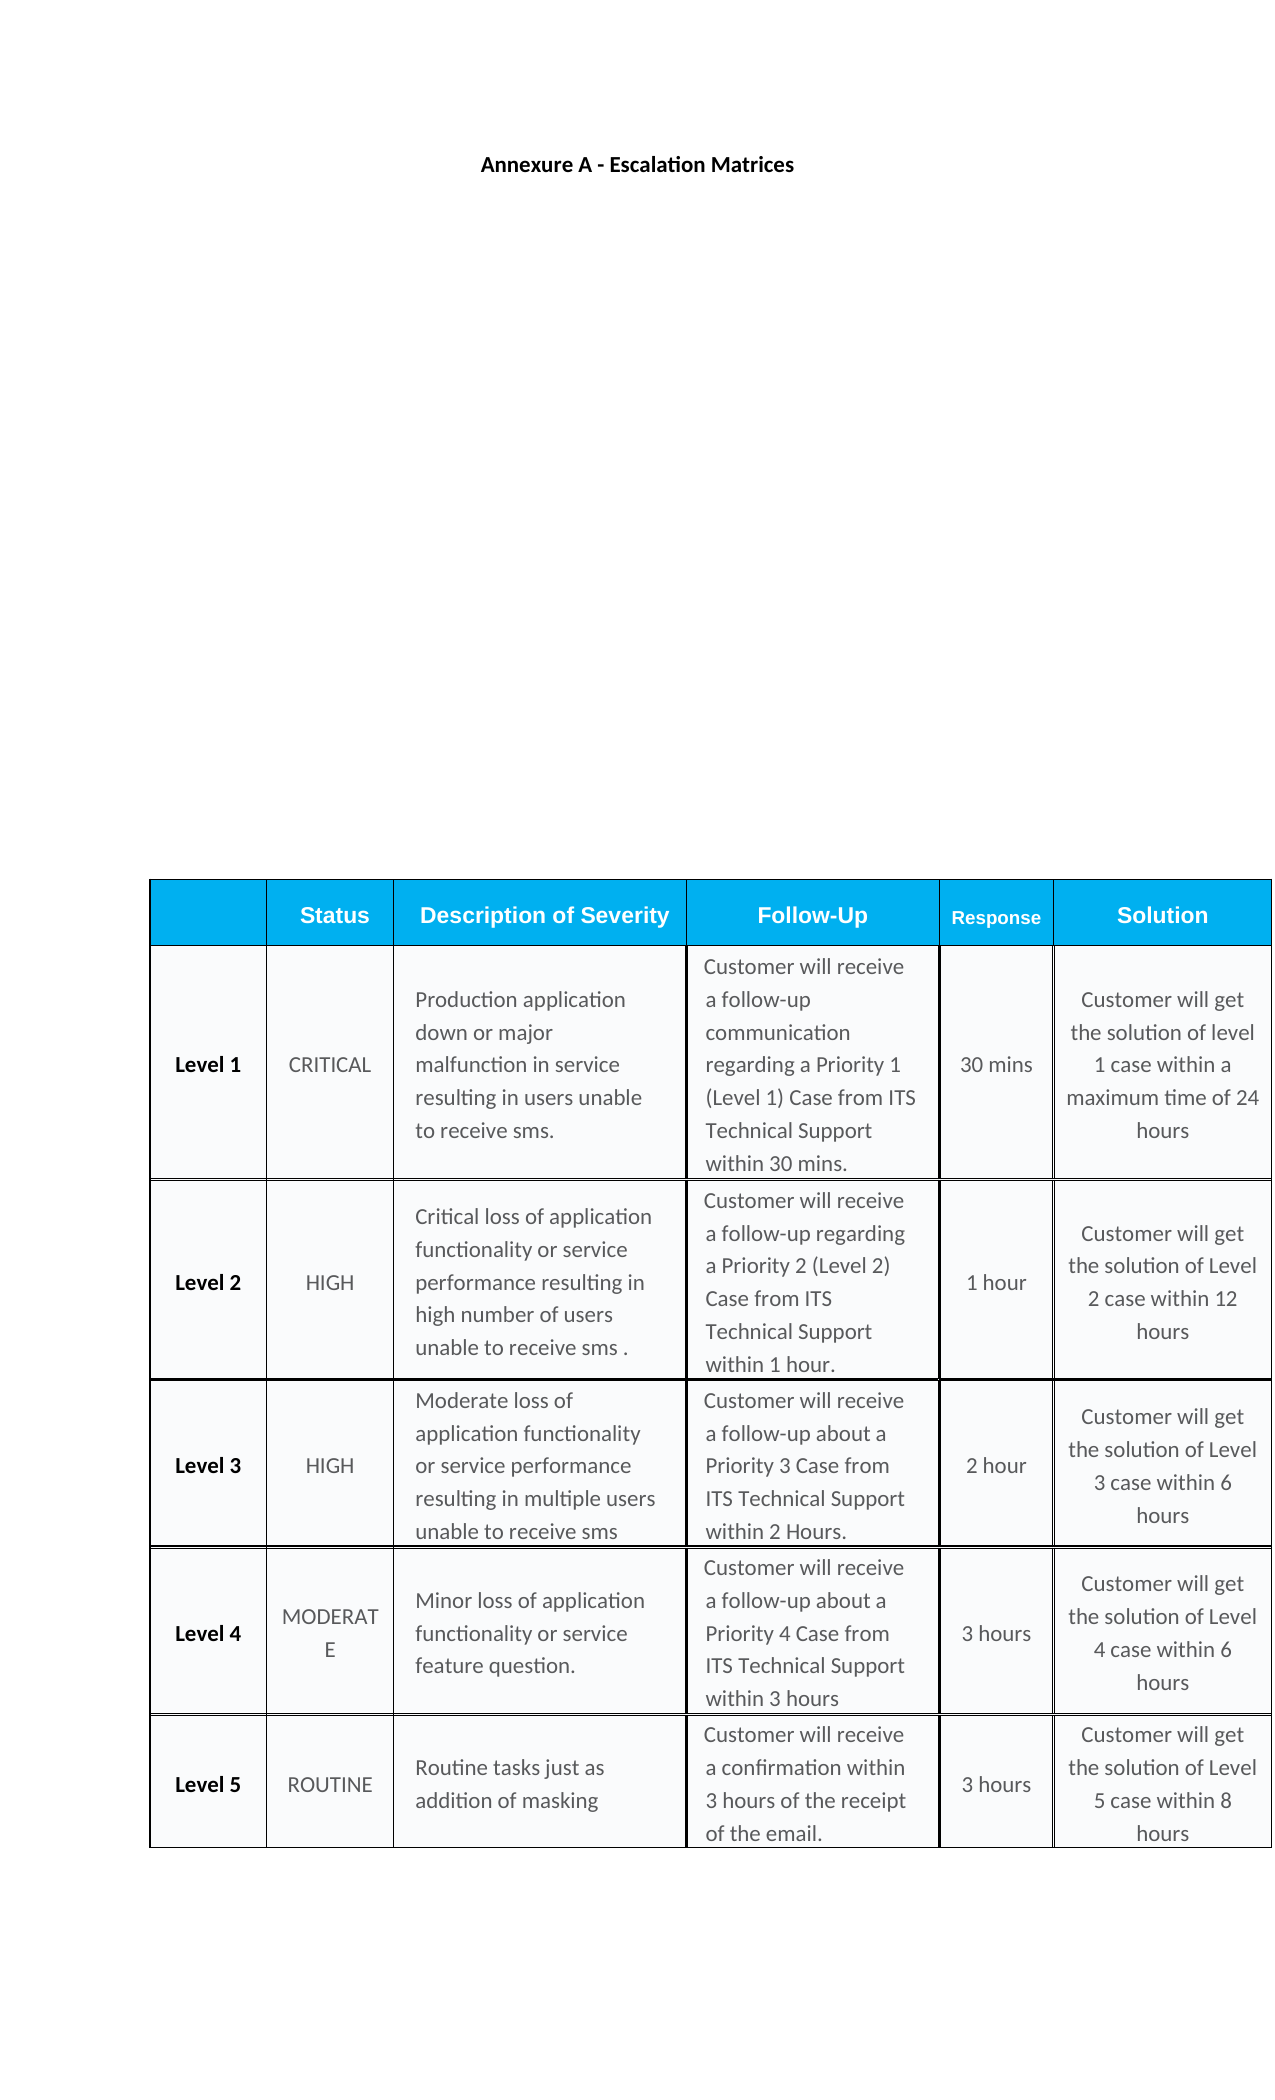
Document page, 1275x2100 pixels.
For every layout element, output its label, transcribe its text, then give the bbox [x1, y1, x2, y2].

table_cell Customer will get the solution of Level 2 case within 12 hours [1055, 1181, 1271, 1378]
table_cell 2 hour [941, 1381, 1052, 1545]
table_cell Level 1 [151, 946, 266, 1178]
table_cell Customer will get the solution of Level 3 case within 6 hours [1055, 1381, 1271, 1545]
table_cell Critical loss of application functionality or service performance resulting in high number of users unable to receive sms . [394, 1181, 685, 1378]
table_header Solution [1054, 880, 1271, 945]
table_header Response [940, 880, 1053, 945]
table_cell Customer will receive a follow-up regarding a Priority 2 (Level 2) Case from ITS Technical Support within 1 hour. [688, 1181, 938, 1378]
table_cell 3 hours [941, 1549, 1052, 1712]
table_header Description of Severity [394, 880, 686, 945]
text Annexure A - Escalation Matrices [150, 150, 1125, 178]
table_cell Moderate loss of application functionality or service performance resulting in multiple users unable to receive sms [394, 1381, 685, 1545]
table_cell Customer will get the solution of level 1 case within a maximum time of 24 hours [1055, 946, 1271, 1178]
table_cell Level 4 [151, 1549, 266, 1712]
table_cell Customer will receive a confirmation within 3 hours of the receipt of the email. [688, 1716, 938, 1847]
table_cell 3 hours [941, 1716, 1052, 1847]
table_cell Customer will receive a follow-up about a Priority 3 Case from ITS Technical Support within 2 Hours. [688, 1381, 938, 1545]
table_cell Customer will get the solution of Level 5 case within 8 hours [1055, 1716, 1271, 1847]
table_cell Routine tasks just as addition of masking [394, 1716, 685, 1847]
table_header [151, 880, 266, 945]
table_cell 30 mins [941, 946, 1052, 1178]
table_cell Level 3 [151, 1381, 266, 1545]
table_cell Customer will receive a follow-up communication regarding a Priority 1 (Level 1) Case from ITS Technical Support within 30 mins. [688, 946, 938, 1178]
table_cell MODERATE [267, 1549, 393, 1712]
table_cell Production application down or major malfunction in service resulting in users unable to receive sms. [394, 946, 685, 1178]
table_cell HIGH [267, 1381, 393, 1545]
table_cell 1 hour [941, 1181, 1052, 1378]
table_cell Customer will get the solution of Level 4 case within 6 hours [1055, 1549, 1271, 1712]
table_cell Minor loss of application functionality or service feature question. [394, 1549, 685, 1712]
table_header Follow-Up [687, 880, 939, 945]
table_cell Level 5 [151, 1716, 266, 1847]
table_cell HIGH [267, 1181, 393, 1378]
table_cell Customer will receive a follow-up about a Priority 4 Case from ITS Technical Support within 3 hours [688, 1549, 938, 1712]
table_cell CRITICAL [267, 946, 393, 1178]
table_cell Level 2 [151, 1181, 266, 1378]
table_header Status [267, 880, 393, 945]
table_cell ROUTINE [267, 1716, 393, 1847]
